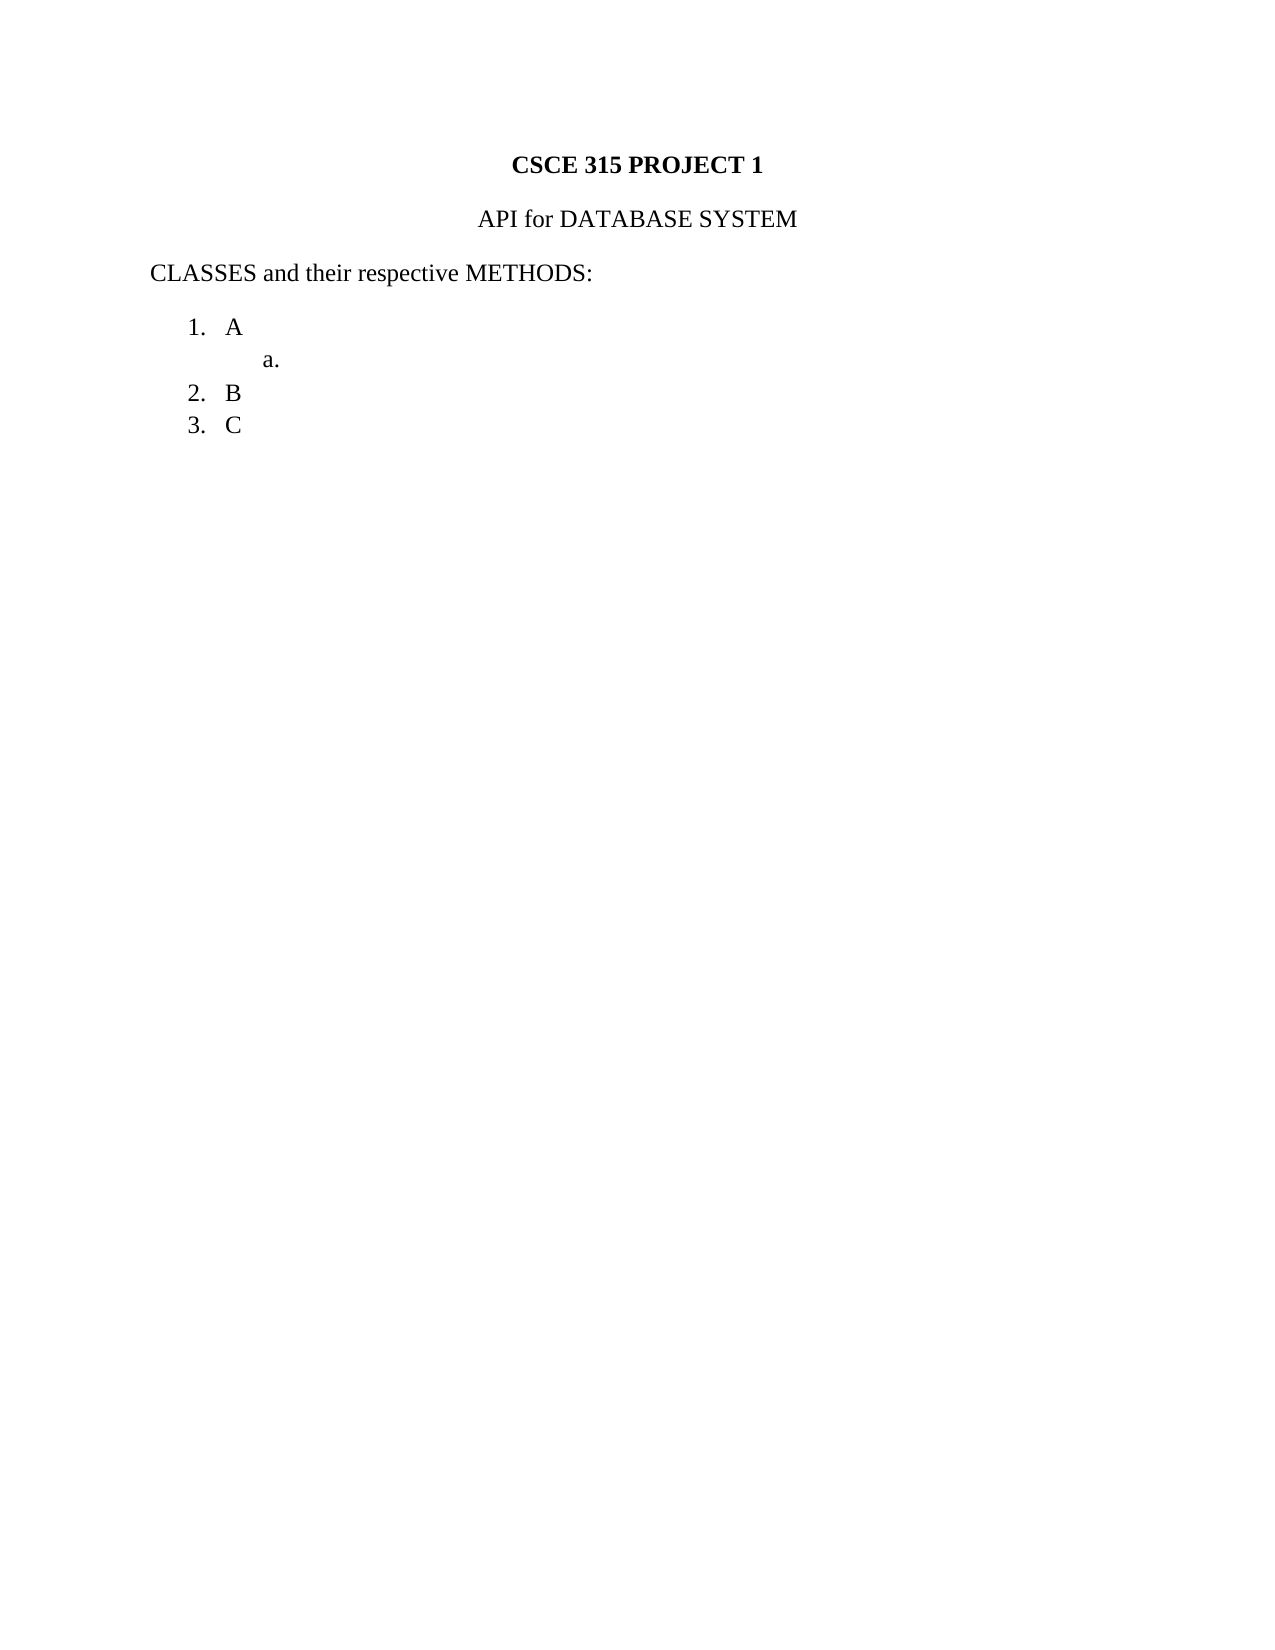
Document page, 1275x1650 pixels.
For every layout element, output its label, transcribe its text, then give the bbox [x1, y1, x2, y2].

text CSCE 315 PROJECT 1 [150, 150, 1125, 179]
list B [187, 378, 1125, 406]
list A [187, 312, 1125, 340]
list C [187, 411, 1125, 439]
text CLASSES and their respective METHODS: [150, 258, 1125, 286]
text API for DATABASE SYSTEM [150, 204, 1125, 233]
